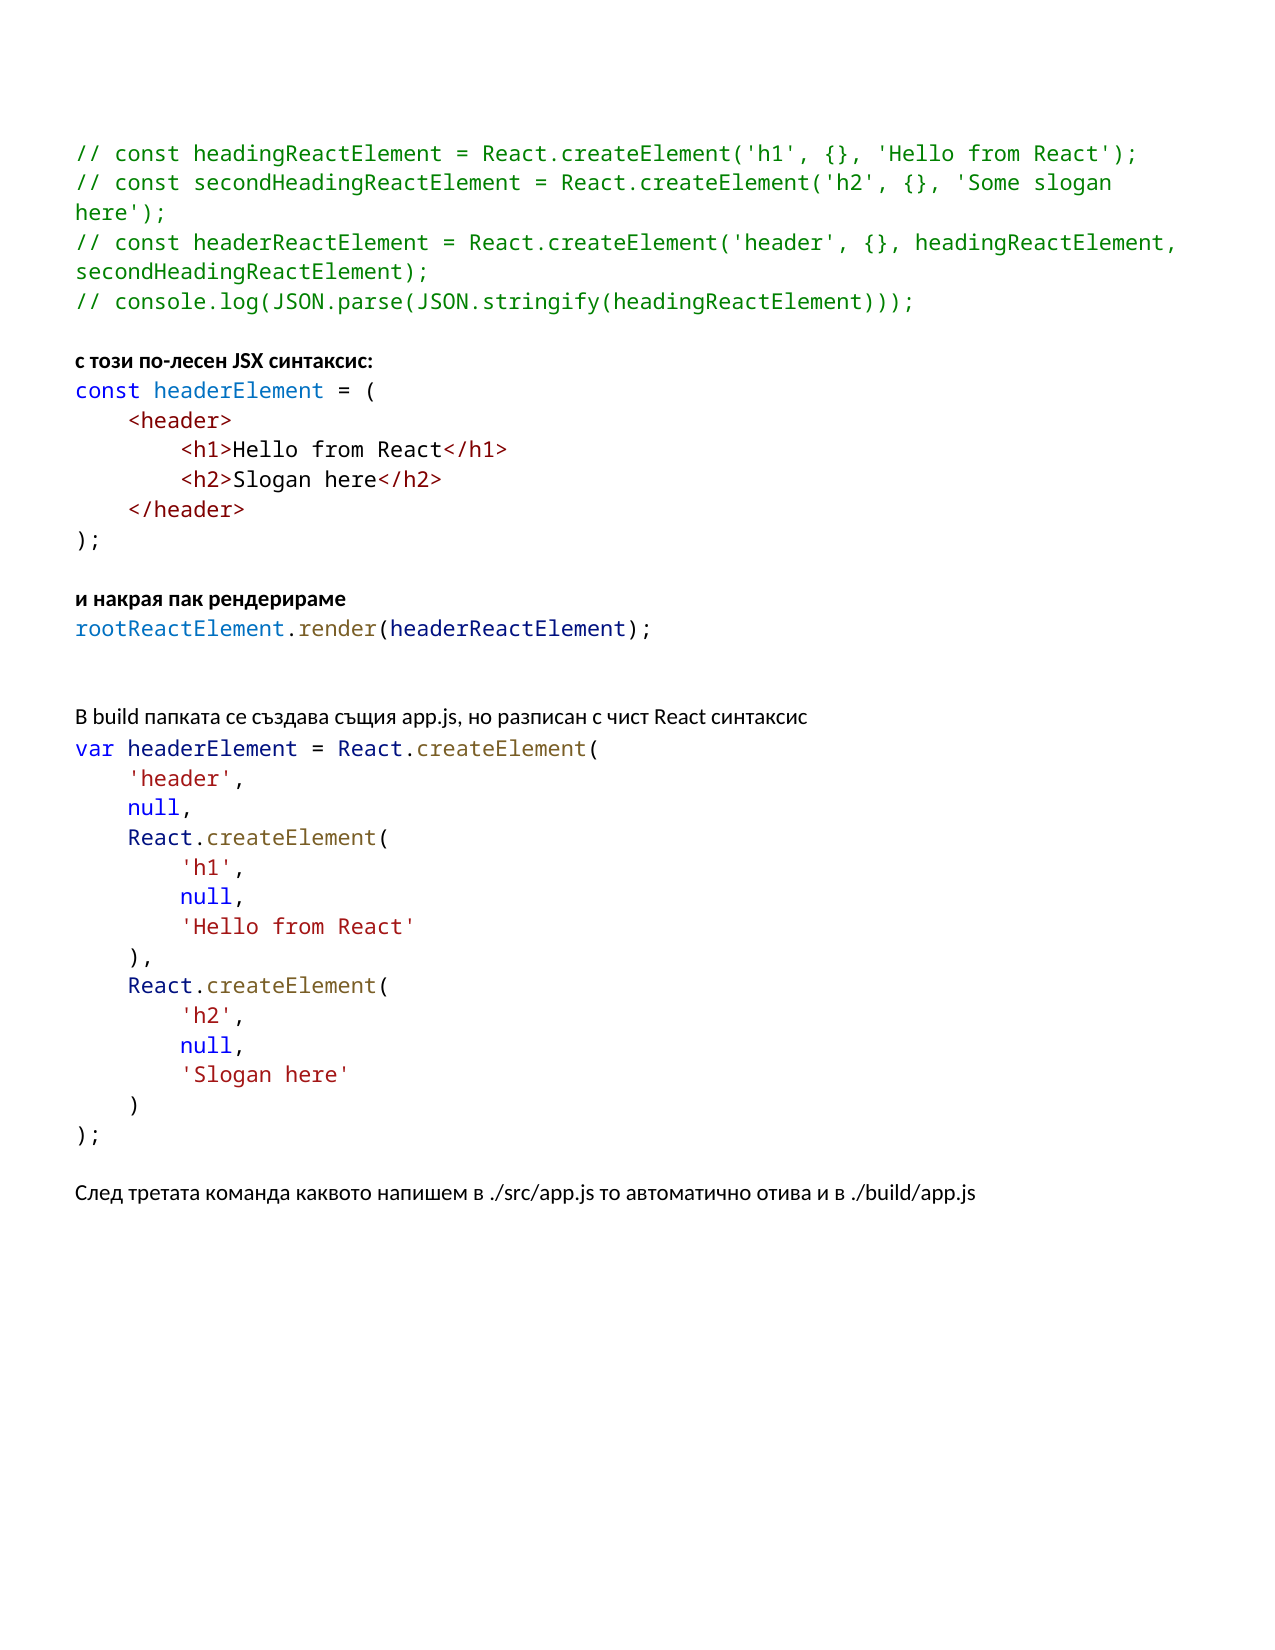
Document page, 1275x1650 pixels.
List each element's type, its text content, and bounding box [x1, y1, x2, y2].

text В build папката се създава същия app.js, но разписан с чист React синтаксис [75, 702, 1200, 730]
text ); [75, 523, 1200, 553]
text 'header', [75, 762, 1200, 792]
text ) [75, 1089, 1200, 1118]
text null, [75, 792, 1200, 822]
text // const headerReactElement = React.createElement('header', {}, headingReactElement, secondHeadingReactElement); [75, 226, 1200, 286]
text 'h1', [75, 851, 1200, 881]
text null, [75, 1029, 1200, 1059]
text const headerElement = ( [75, 375, 1200, 404]
text <h1>Hello from React</h1> [75, 434, 1200, 464]
text null, [75, 881, 1200, 911]
text React.createElement( [75, 822, 1200, 851]
text и накрая пак рендерираме [75, 553, 1200, 612]
text <h2>Slogan here</h2> [75, 464, 1200, 493]
text с този по-лесен JSX синтаксис: [75, 315, 1200, 375]
text </header> [75, 493, 1200, 523]
text 'h2', [75, 1000, 1200, 1029]
text // const secondHeadingReactElement = React.createElement('h2', {}, 'Some slogan here'); [75, 167, 1200, 226]
text React.createElement( [75, 970, 1200, 1000]
text 'Hello from React' [75, 911, 1200, 940]
text След третата команда каквото напишем в ./src/app.js то автоматично отива и в ./build/app.js [75, 1178, 1200, 1206]
text rootReactElement.render(headerReactElement); [75, 612, 1200, 642]
text var headerElement = React.createElement( [75, 733, 1200, 762]
text // const headingReactElement = React.createElement('h1', {}, 'Hello from React'); [75, 137, 1200, 167]
text // console.log(JSON.parse(JSON.stringify(headingReactElement))); [75, 286, 1200, 315]
text 'Slogan here' [75, 1059, 1200, 1089]
text <header> [75, 404, 1200, 434]
text ); [75, 1118, 1200, 1148]
text ), [75, 940, 1200, 970]
